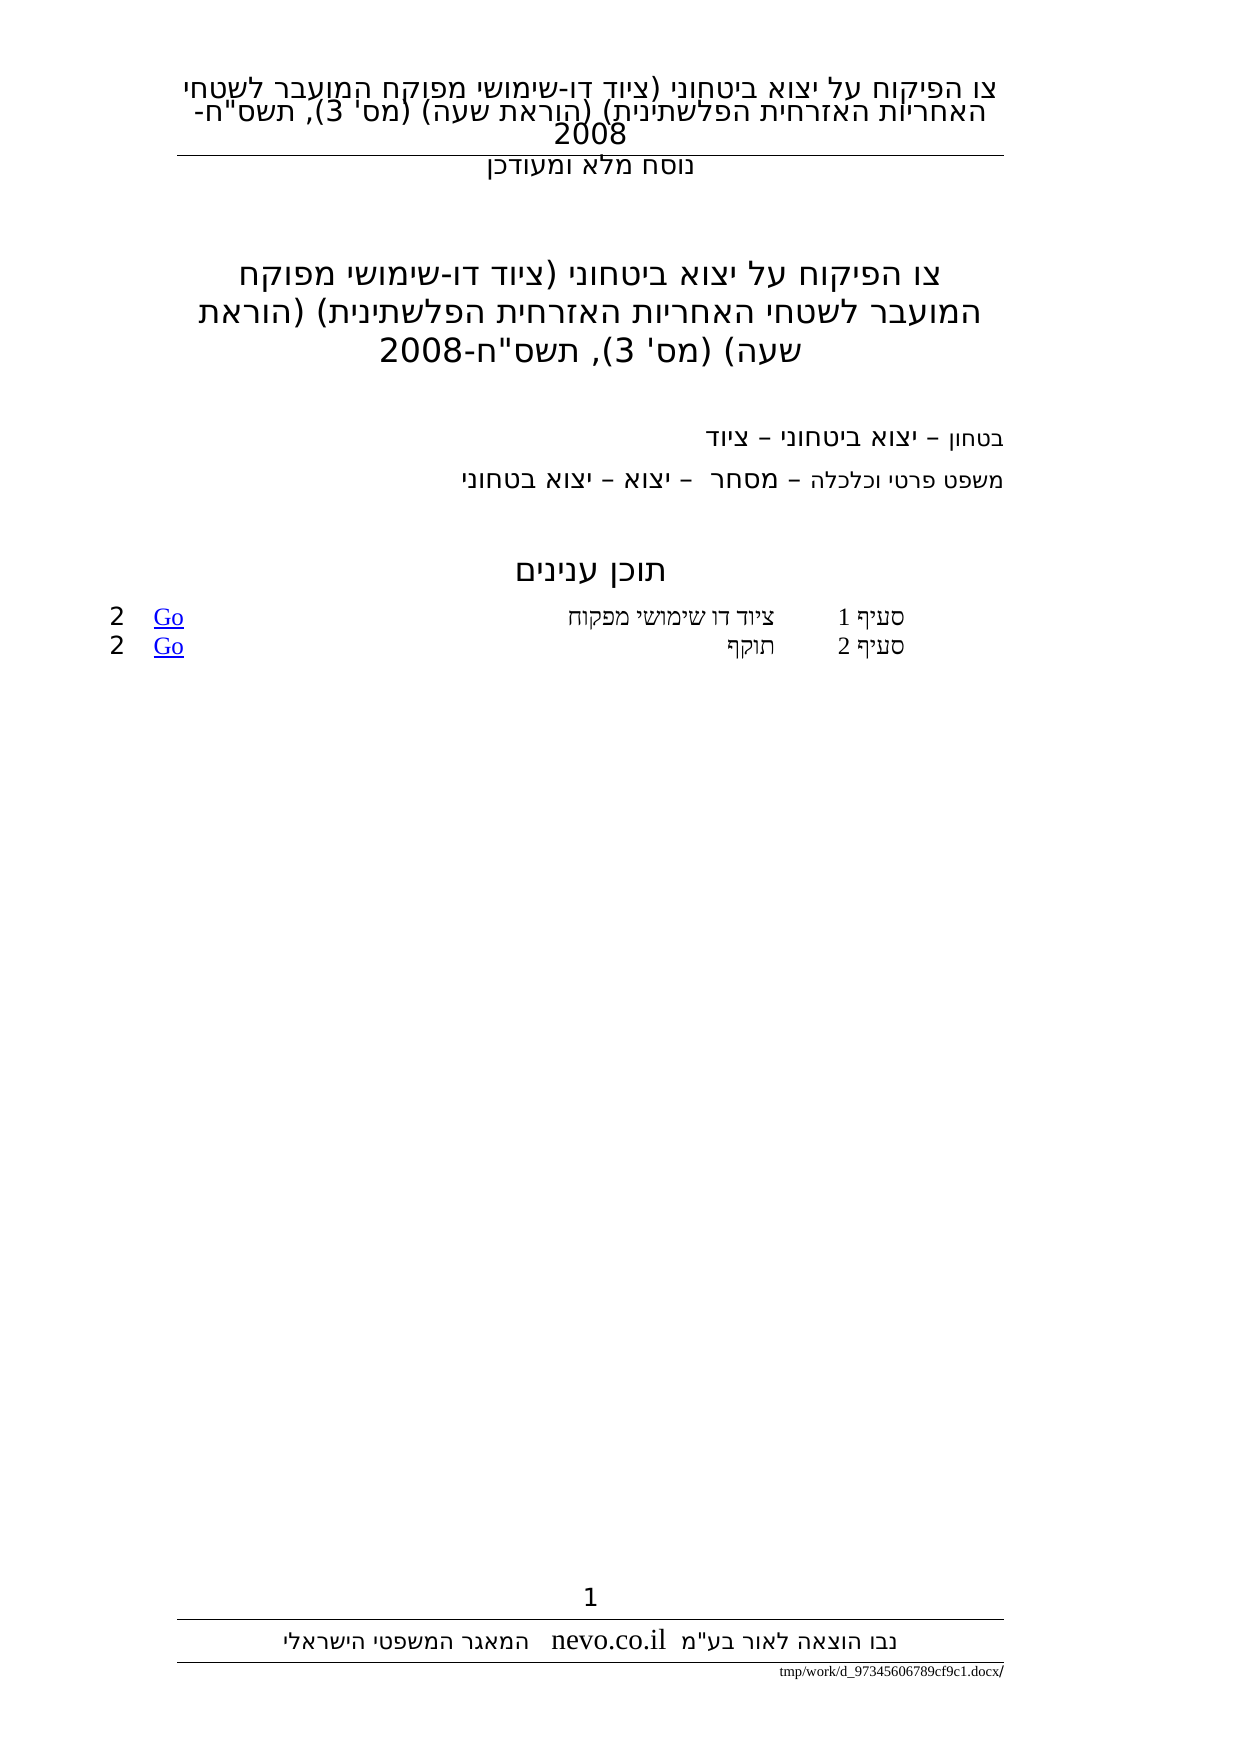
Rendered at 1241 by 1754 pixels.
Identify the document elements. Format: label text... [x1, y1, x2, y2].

table_cell תוקף [195, 631, 786, 661]
text בטחון – יצוא ביטחוני – ציוד [59, 421, 1004, 453]
table_header Go [136, 602, 195, 631]
table_cell סעיף 2 [786, 631, 916, 661]
text תוכן ענינים [177, 551, 1004, 590]
text צו הפיקוח על יצוא ביטחוני (ציוד דו-שימושי מפוקח המועבר לשטחי האחריות האזרחית הפלשתינית) (הוראת שעה) (מס' 3), תשס"ח-2008 [177, 254, 1004, 371]
table_cell 2 [48, 631, 136, 661]
text משפט פרטי וכלכלה – מסחר – יצוא – יצוא בטחוני [59, 463, 1004, 495]
table_header סעיף 1 [786, 602, 916, 631]
table_header ציוד דו שימושי מפקוח [195, 602, 786, 631]
table_cell Go [136, 631, 195, 661]
table_header 2 [48, 602, 136, 631]
